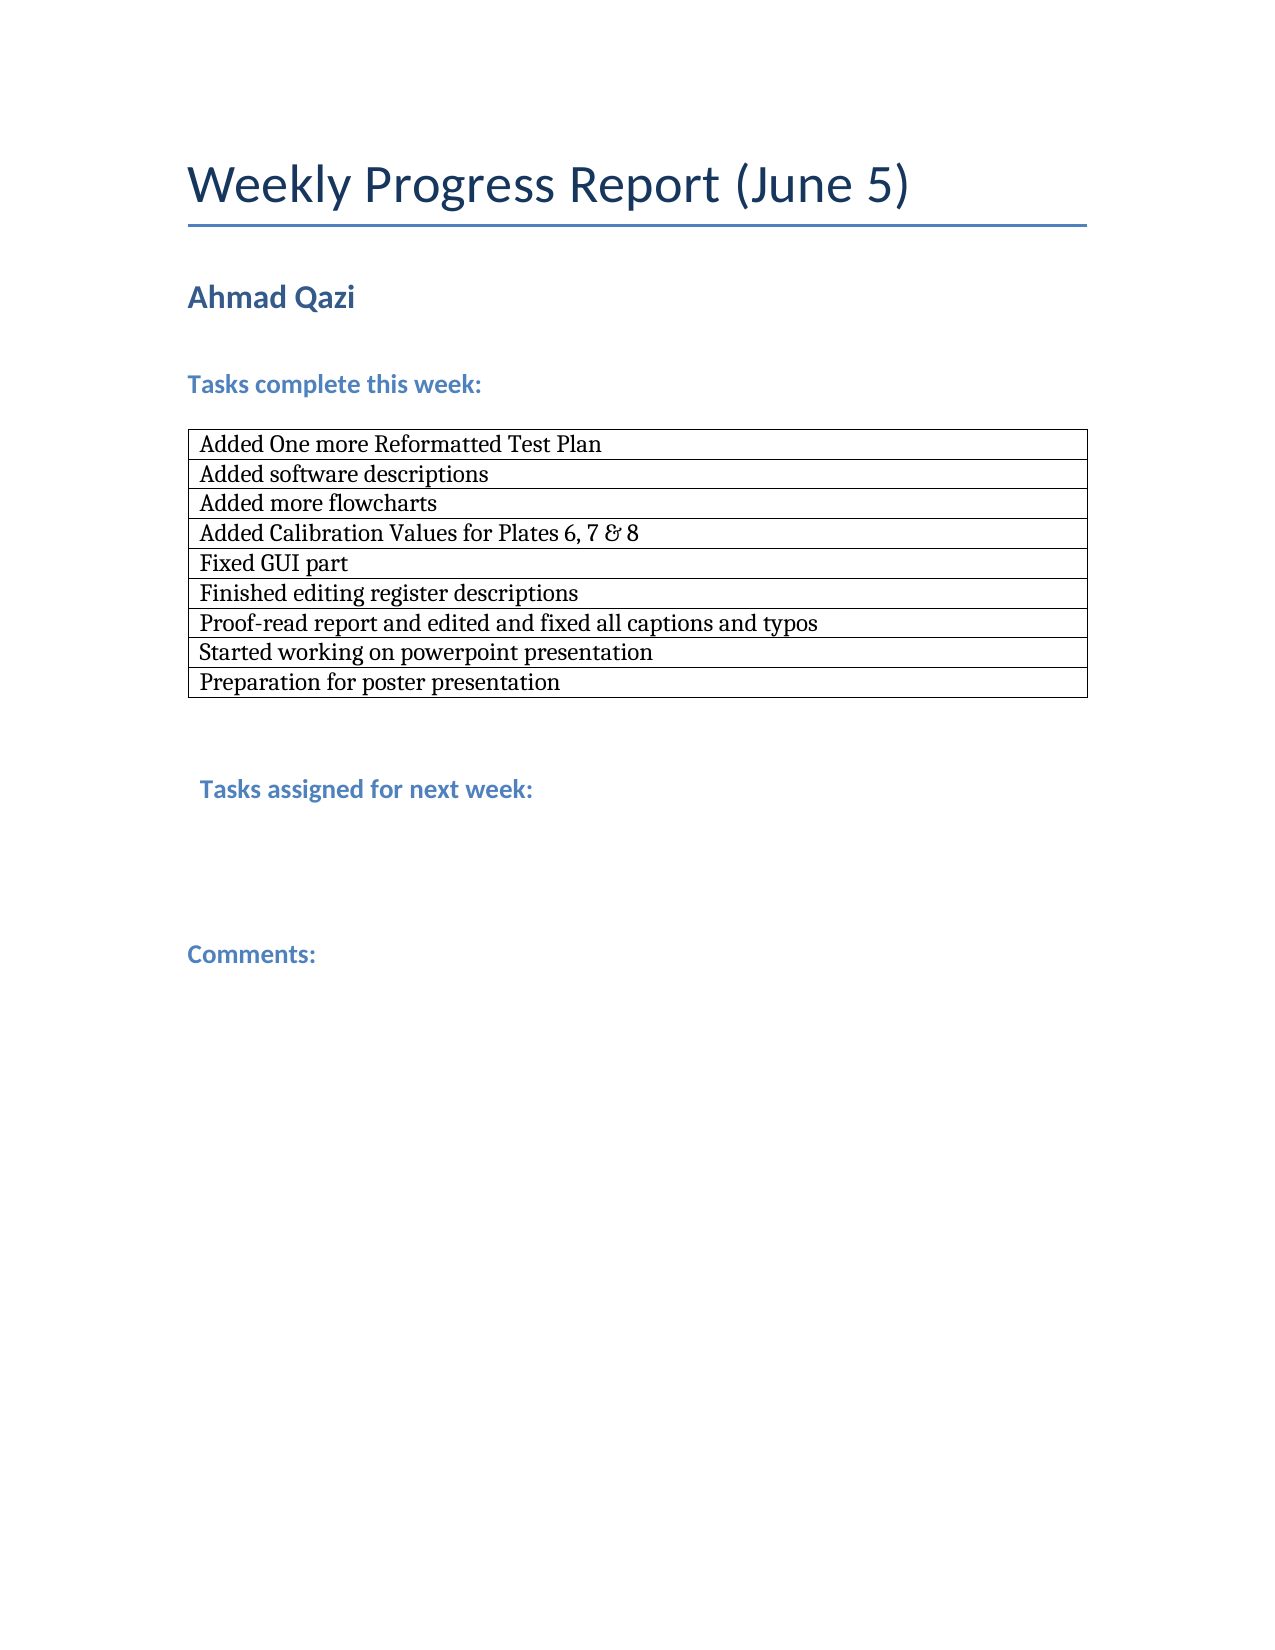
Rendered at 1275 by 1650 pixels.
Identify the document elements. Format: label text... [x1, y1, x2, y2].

subtitle Comments: [187, 938, 1087, 971]
table_cell Proof-read report and edited and fixed all captions and typos [189, 609, 1087, 637]
subtitle Tasks complete this week: [187, 367, 1087, 400]
table_cell Added software descriptions [189, 460, 1087, 488]
title Weekly Progress Report (June 5) [187, 150, 1087, 227]
table_header Added One more Reformatted Test Plan [189, 430, 1087, 458]
table_cell Fixed GUI part [189, 549, 1087, 578]
subtitle Tasks assigned for next week: [187, 772, 1087, 806]
table_cell Added Calibration Values for Plates 6, 7 & 8 [189, 519, 1087, 548]
subtitle Ahmad Qazi [187, 277, 1087, 317]
table_cell Preparation for poster presentation [189, 668, 1087, 697]
table_cell Added more flowcharts [189, 489, 1087, 518]
table_cell Started working on powerpoint presentation [189, 638, 1087, 667]
table_cell Finished editing register descriptions [189, 579, 1087, 607]
